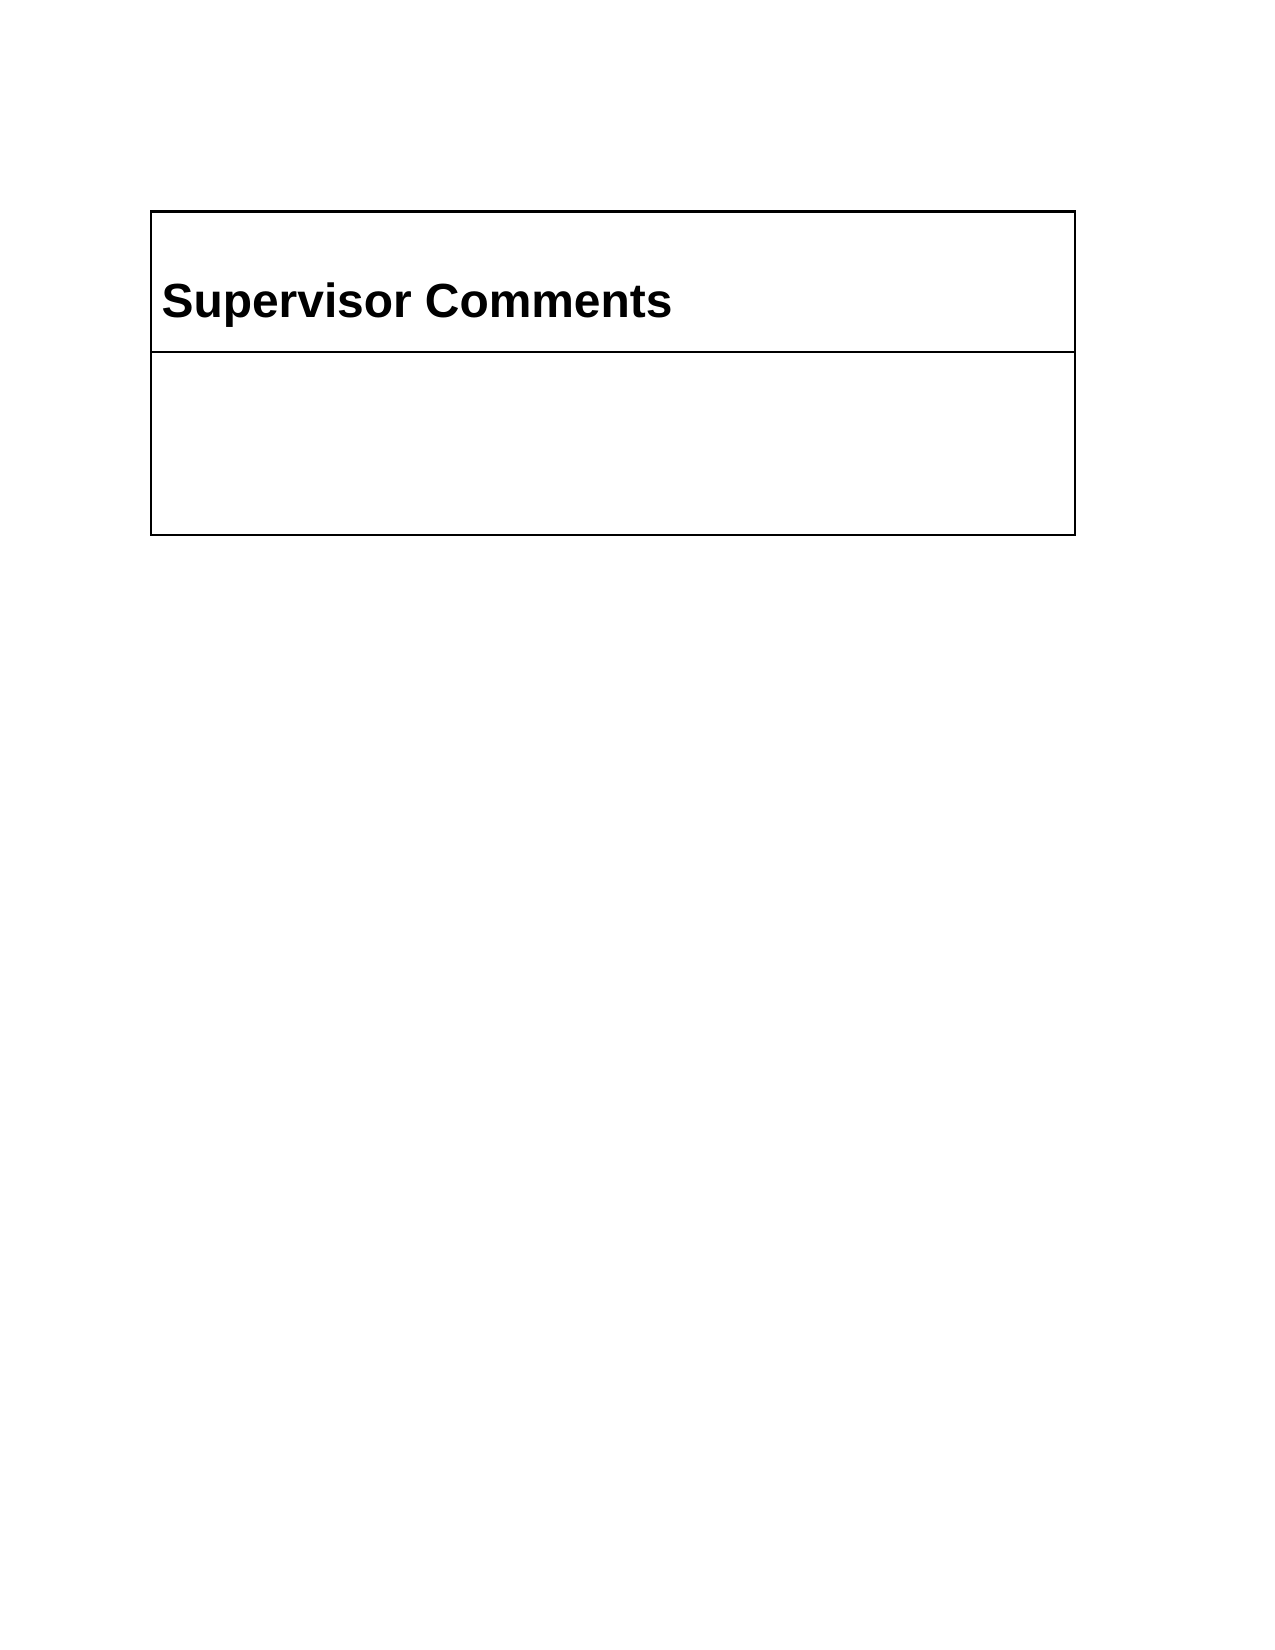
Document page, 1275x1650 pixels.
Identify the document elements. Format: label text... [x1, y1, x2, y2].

table_cell [152, 353, 1074, 534]
table_header Supervisor Comments [152, 213, 1074, 351]
